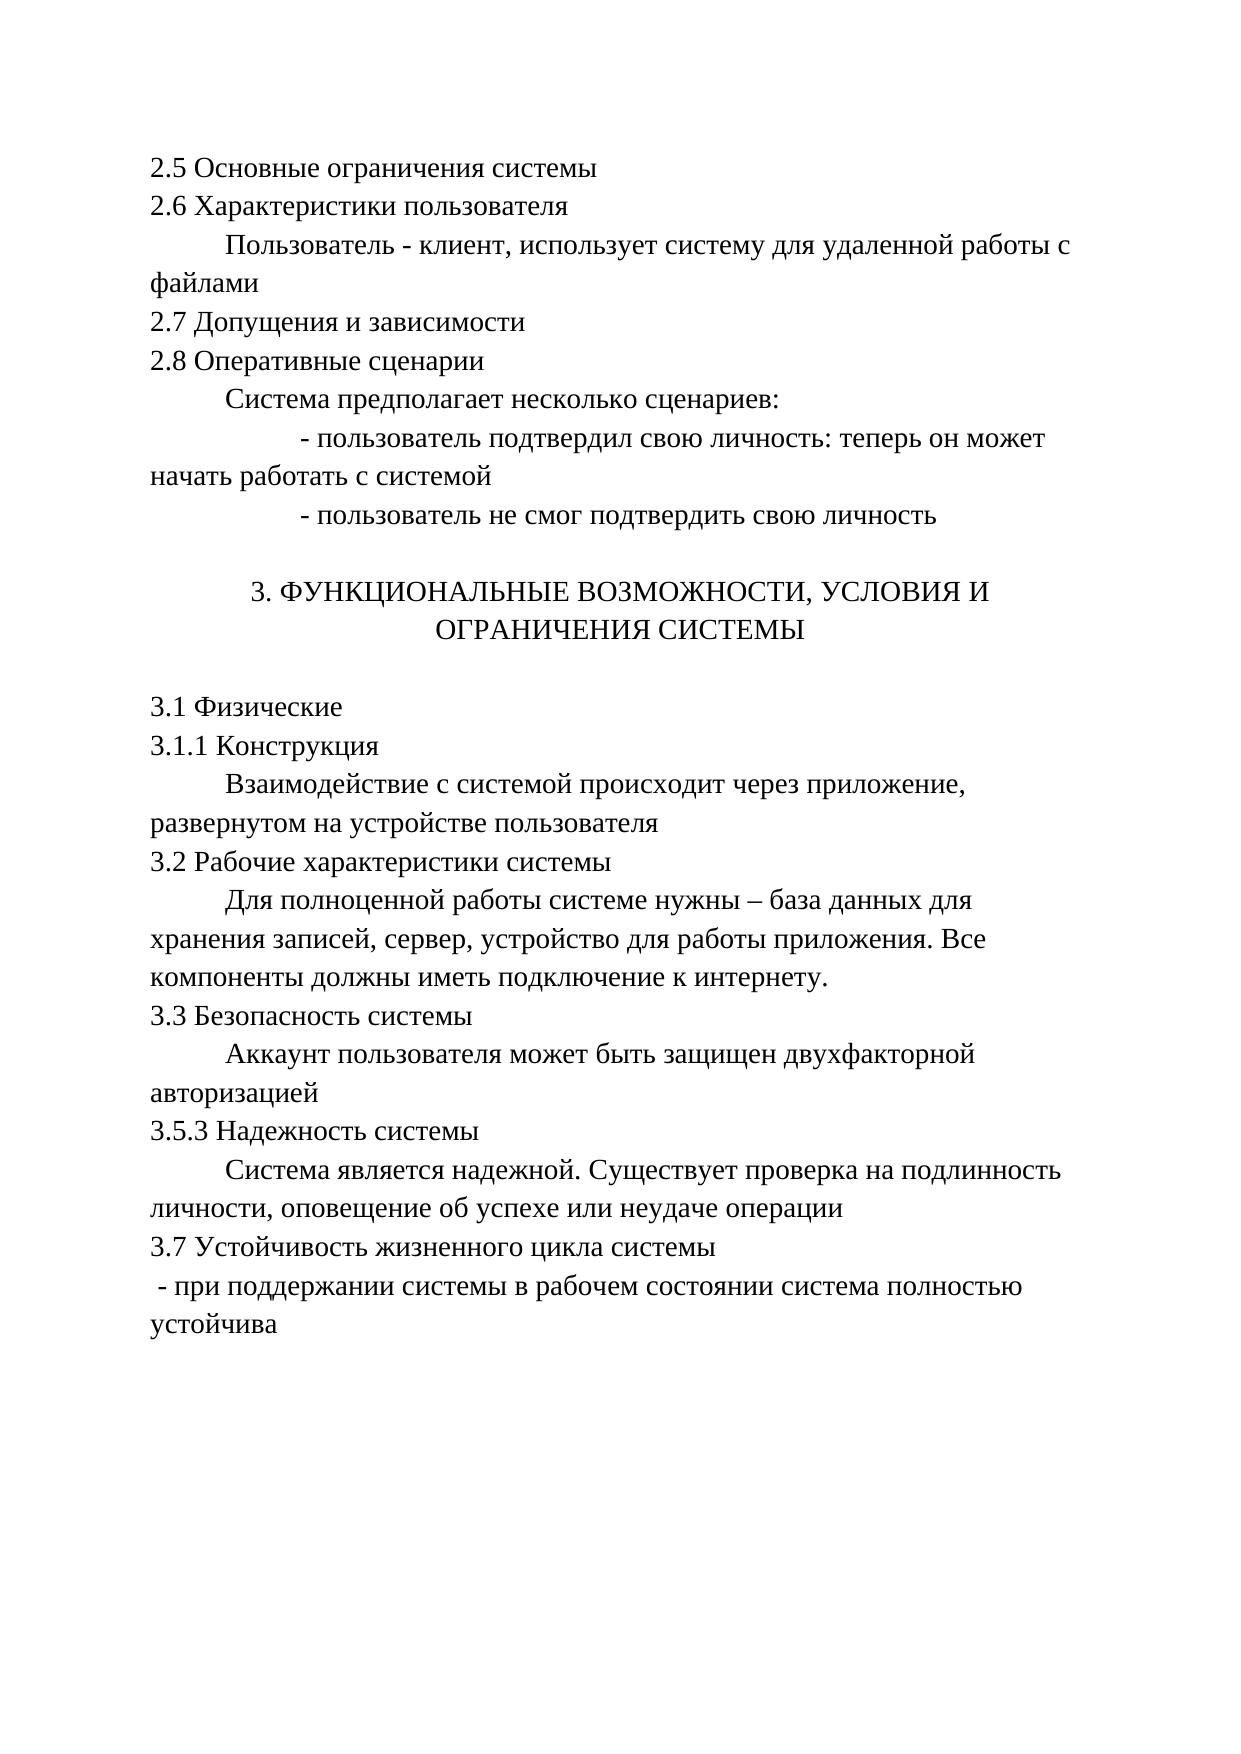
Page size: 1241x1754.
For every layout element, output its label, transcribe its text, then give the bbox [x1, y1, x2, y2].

text 3.5.3 Надежность системы [150, 1113, 1090, 1147]
text 3.7 Устойчивость жизненного цикла системы [150, 1229, 1090, 1263]
text 3. ФУНКЦИОНАЛЬНЫЕ ВОЗМОЖНОСТИ, УСЛОВИЯ И ОГРАНИЧЕНИЯ СИСТЕМЫ [150, 574, 1090, 646]
text Взаимодействие с системой происходит через приложение, развернутом на устройстве пользователя [150, 767, 1090, 839]
text - пользователь не смог подтвердить свою личность [150, 497, 1090, 530]
text 2.6 Характеристики пользователя [150, 188, 1090, 222]
text 3.1 Физические [150, 689, 1090, 723]
text Пользователь - клиент, использует систему для удаленной работы с файлами [150, 227, 1090, 299]
text Система является надежной. Существует проверка на подлинность личности, оповещение об успехе или неудаче операции [150, 1152, 1090, 1224]
text - пользователь подтвердил свою личность: теперь он может начать работать с системой [150, 420, 1090, 492]
text Аккаунт пользователя может быть защищен двухфакторной авторизацией [150, 1036, 1090, 1108]
text 2.5 Основные ограничения системы [150, 150, 1090, 183]
text 2.8 Оперативные сценарии [150, 343, 1090, 376]
text 3.1.1 Конструкция [150, 728, 1090, 762]
text 3.2 Рабочие характеристики системы [150, 844, 1090, 877]
text - при поддержании системы в рабочем состоянии система полностью устойчива [150, 1268, 1090, 1340]
text 2.7 Допущения и зависимости [150, 304, 1090, 338]
text 3.3 Безопасность системы [150, 998, 1090, 1031]
text Система предполагает несколько сценариев: [150, 381, 1090, 415]
text Для полноценной работы системе нужны – база данных для хранения записей, сервер, устройство для работы приложения. Все компоненты должны иметь подключение к интернету. [150, 882, 1090, 993]
